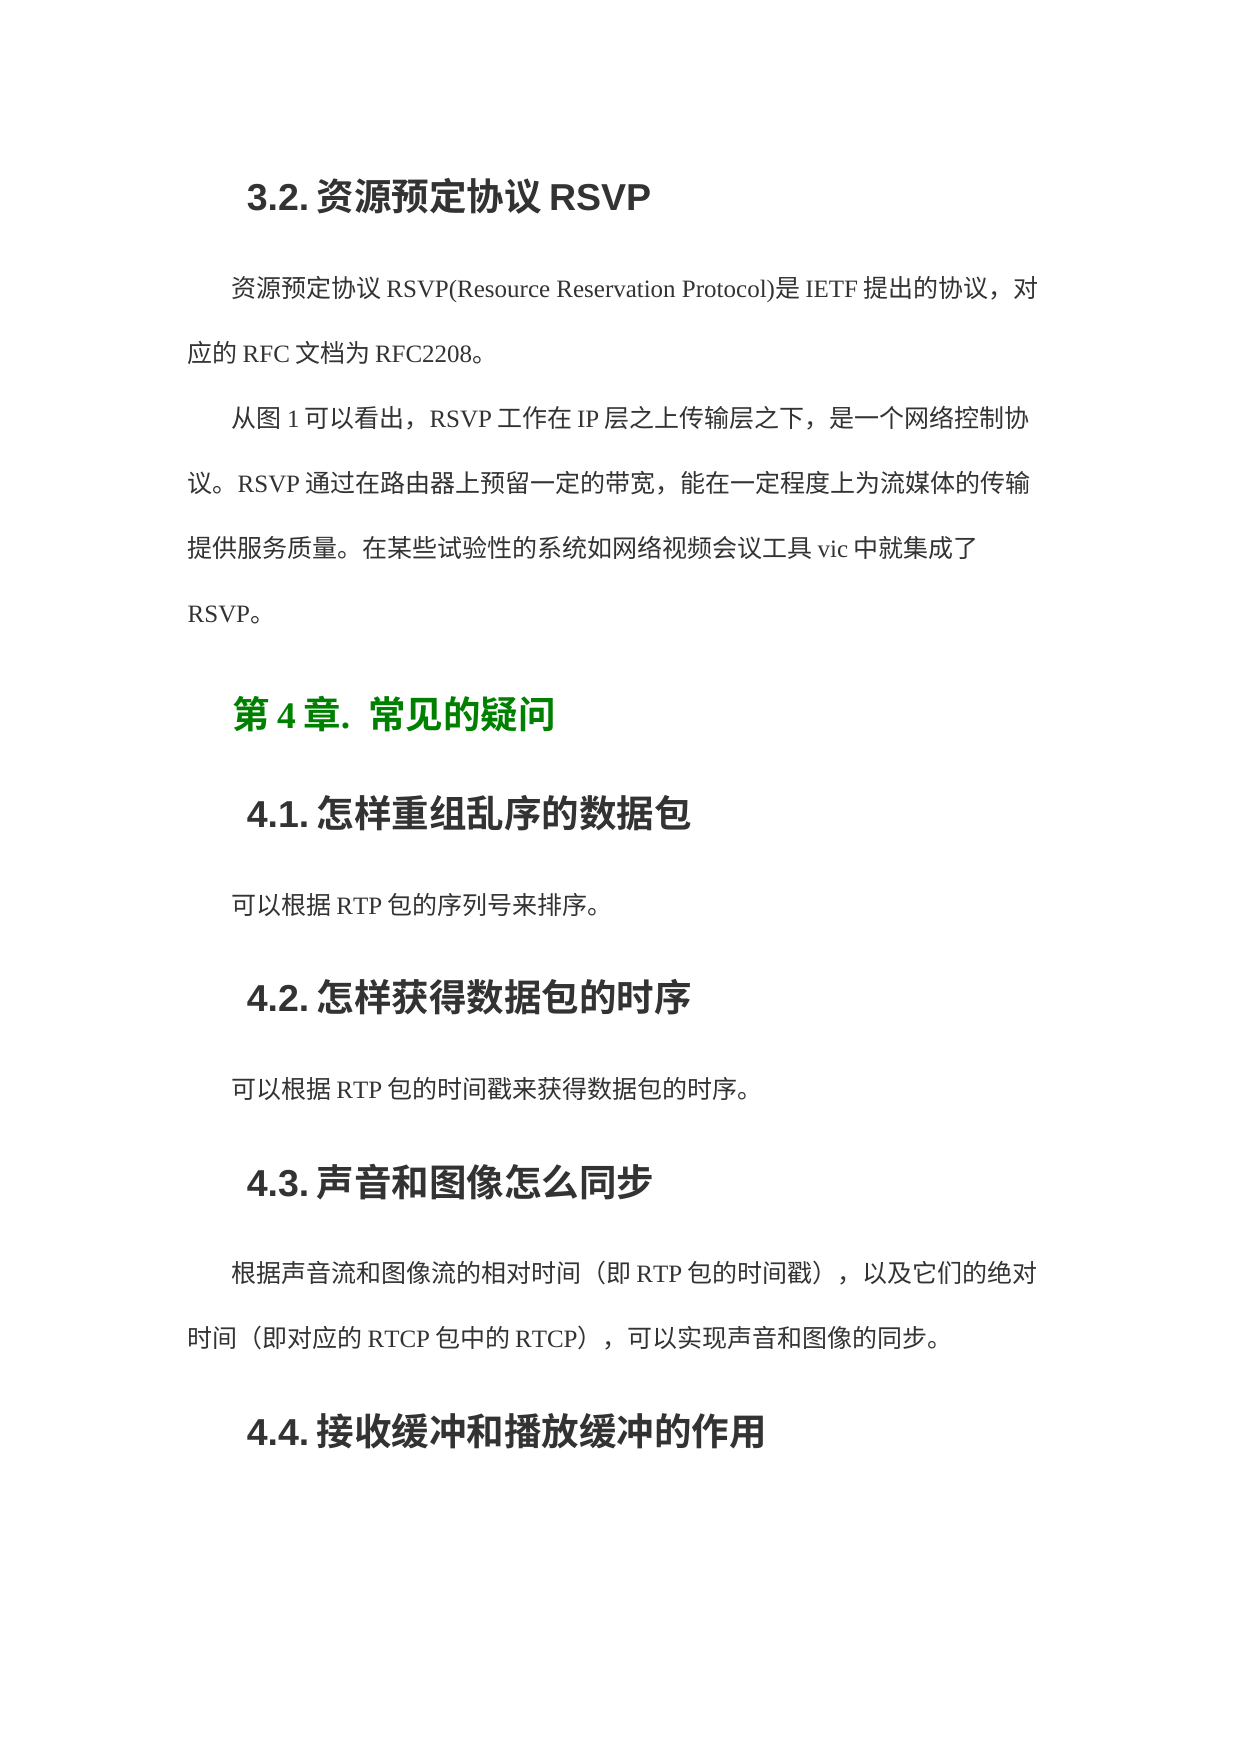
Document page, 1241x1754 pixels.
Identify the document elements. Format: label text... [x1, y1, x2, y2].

subtitle 4.3. 声音和图像怎么同步 [247, 1147, 1053, 1212]
text 资源预定协议RSVP(Resource Reservation Protocol)是IETF提出的协议，对应的RFC文档为RFC2208。 [187, 254, 1053, 384]
text 根据声音流和图像流的相对时间（即RTP包的时间戳），以及它们的绝对时间（即对应的RTCP包中的RTCP），可以实现声音和图像的同步。 [187, 1239, 1053, 1369]
subtitle 3.2. 资源预定协议RSVP [247, 162, 1053, 227]
subtitle 4.1. 怎样重组乱序的数据包 [247, 779, 1053, 844]
subtitle 第4章. 常见的疑问 [232, 679, 1053, 744]
subtitle 4.4. 接收缓冲和播放缓冲的作用 [247, 1396, 1053, 1461]
text 从图 1可以看出，RSVP工作在IP层之上传输层之下，是一个网络控制协议。RSVP通过在路由器上预留一定的带宽，能在一定程度上为流媒体的传输提供服务质量。在某些试验性的系统如网络视频会议工具vic中就集成了RSVP。 [187, 384, 1053, 644]
text 可以根据RTP包的时间戳来获得数据包的时序。 [187, 1055, 1053, 1120]
subtitle 4.2. 怎样获得数据包的时序 [247, 963, 1053, 1028]
text 可以根据RTP包的序列号来排序。 [187, 871, 1053, 936]
